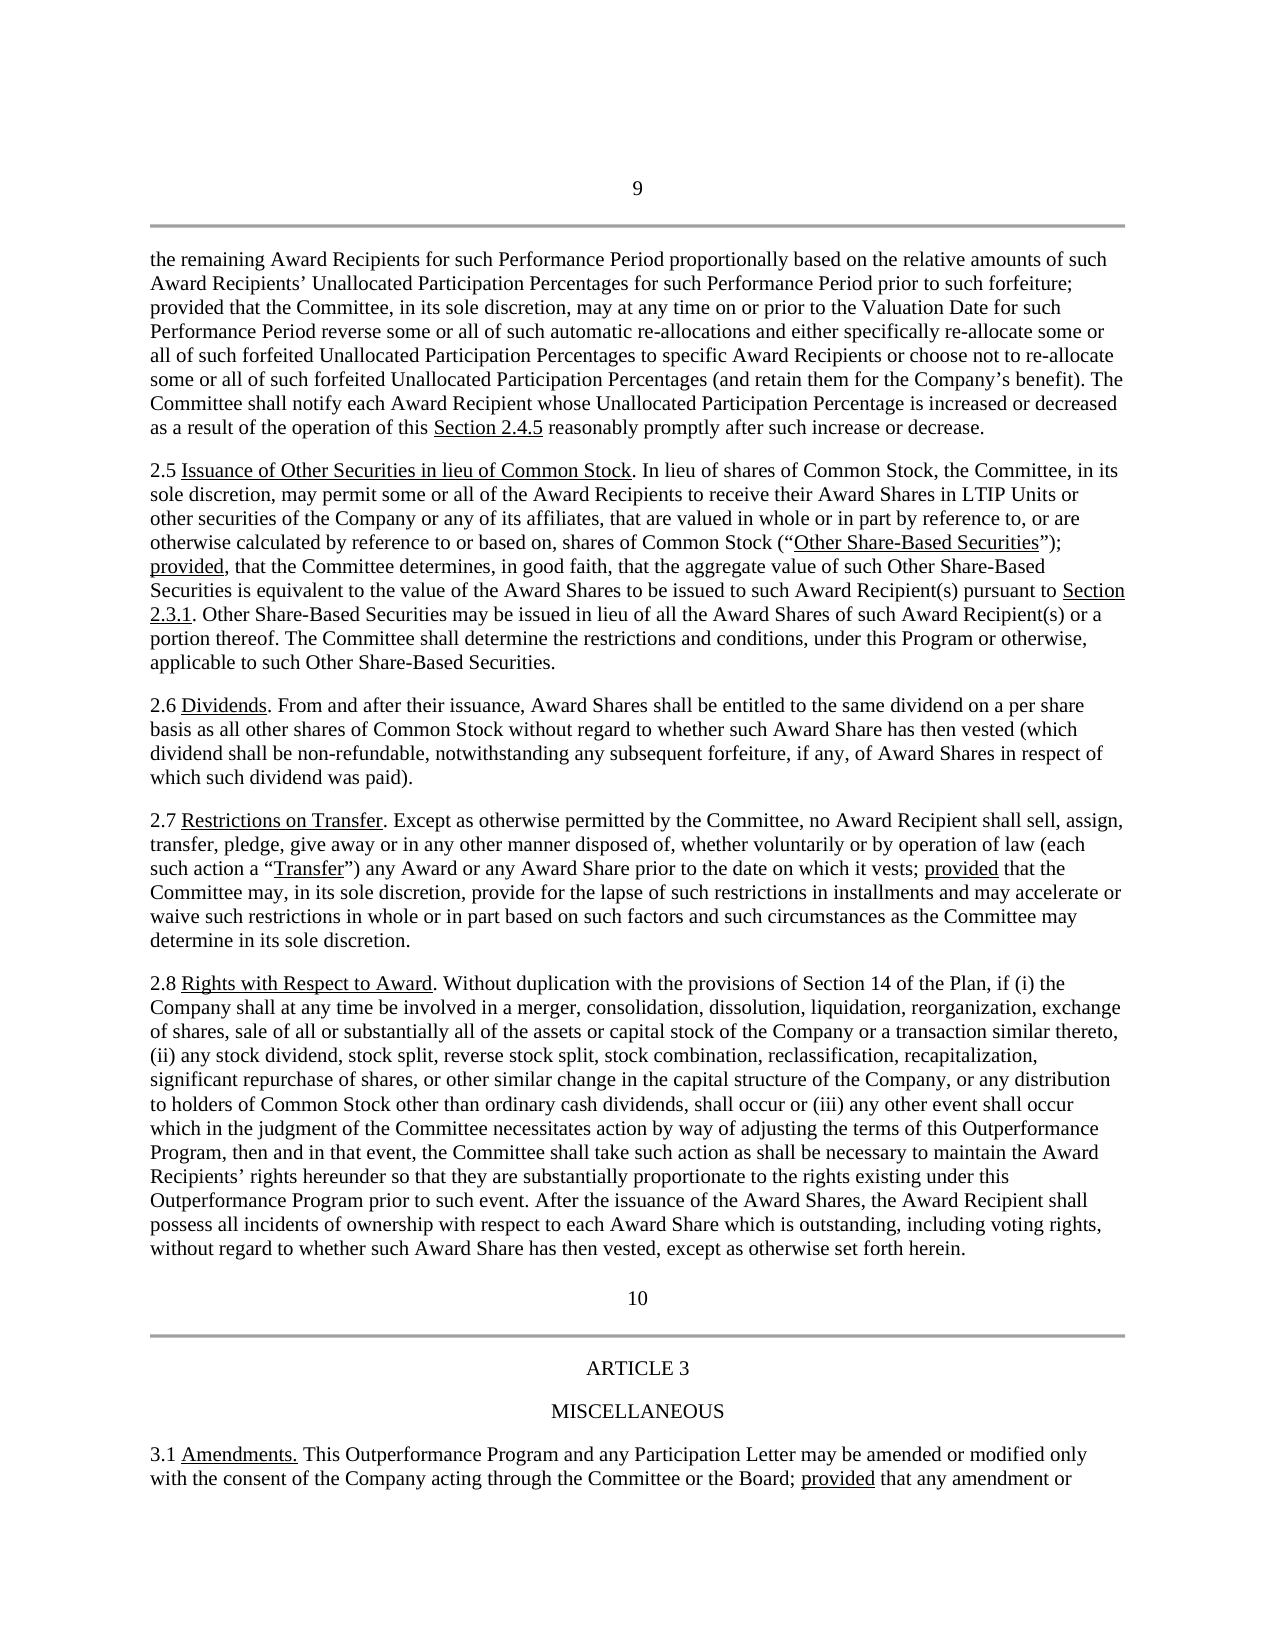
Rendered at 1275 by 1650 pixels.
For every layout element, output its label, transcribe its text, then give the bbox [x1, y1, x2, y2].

text the remaining Award Recipients for such Performance Period proportionally based on the relative amounts of such Award Recipients’ Unallocated Participation Percentages for such Performance Period prior to such forfeiture; provided that the Committee, in its sole discretion, may at any time on or prior to the Valuation Date for such Performance Period reverse some or all of such automatic re-allocations and either specifically re-allocate some or all of such forfeited Unallocated Participation Percentages to specific Award Recipients or choose not to re-allocate some or all of such forfeited Unallocated Participation Percentages (and retain them for the Company’s benefit). The Committee shall notify each Award Recipient whose Unallocated Participation Percentage is increased or decreased as a result of the operation of this Section 2.4.5 reasonably promptly after such increase or decrease. [150, 228, 1125, 439]
text 2.6 Dividends. From and after their issuance, Award Shares shall be entitled to the same dividend on a per share basis as all other shares of Common Stock without regard to whether such Award Share has then vested (which dividend shall be non-refundable, notwithstanding any subsequent forfeiture, if any, of Award Shares in respect of which such dividend was paid). [150, 693, 1125, 789]
text 2.5 Issuance of Other Securities in lieu of Common Stock. In lieu of shares of Common Stock, the Committee, in its sole discretion, may permit some or all of the Award Recipients to receive their Award Shares in LTIP Units or other securities of the Company or any of its affiliates, that are valued in whole or in part by reference to, or are otherwise calculated by reference to or based on, shares of Common Stock (“Other Share-Based Securities”); provided, that the Committee determines, in good faith, that the aggregate value of such Other Share-Based Securities is equivalent to the value of the Award Shares to be issued to such Award Recipient(s) pursuant to Section 2.3.1. Other Share-Based Securities may be issued in lieu of all the Award Shares of such Award Recipient(s) or a portion thereof. The Committee shall determine the restrictions and conditions, under this Program or otherwise, applicable to such Other Share-Based Securities. [150, 458, 1125, 674]
text 2.8 Rights with Respect to Award. Without duplication with the provisions of Section 14 of the Plan, if (i) the Company shall at any time be involved in a merger, consolidation, dissolution, liquidation, reorganization, exchange of shares, sale of all or substantially all of the assets or capital stock of the Company or a transaction similar thereto, (ii) any stock dividend, stock split, reverse stock split, stock combination, reclassification, recapitalization, significant repurchase of shares, or other similar change in the capital structure of the Company, or any distribution to holders of Common Stock other than ordinary cash dividends, shall occur or (iii) any other event shall occur which in the judgment of the Committee necessitates action by way of adjusting the terms of this Outperformance Program, then and in that event, the Committee shall take such action as shall be necessary to maintain the Award Recipients’ rights hereunder so that they are substantially proportionate to the rights existing under this Outperformance Program prior to such event. After the issuance of the Award Shares, the Award Recipient shall possess all incidents of ownership with respect to each Award Share which is outstanding, including voting rights, without regard to whether such Award Share has then vested, except as otherwise set forth herein. [150, 971, 1125, 1260]
text MISCELLANEOUS [150, 1399, 1125, 1423]
text 9 [150, 176, 1125, 200]
text 10 [150, 1286, 1125, 1310]
text ARTICLE 3 [150, 1338, 1125, 1380]
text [150, 1442, 1125, 1490]
text 2.7 Restrictions on Transfer. Except as otherwise permitted by the Committee, no Award Recipient shall sell, assign, transfer, pledge, give away or in any other manner disposed of, whether voluntarily or by operation of law (each such action a “Transfer”) any Award or any Award Share prior to the date on which it vests; provided that the Committee may, in its sole discretion, provide for the lapse of such restrictions in installments and may accelerate or waive such restrictions in whole or in part based on such factors and such circumstances as the Committee may determine in its sole discretion. [150, 808, 1125, 952]
